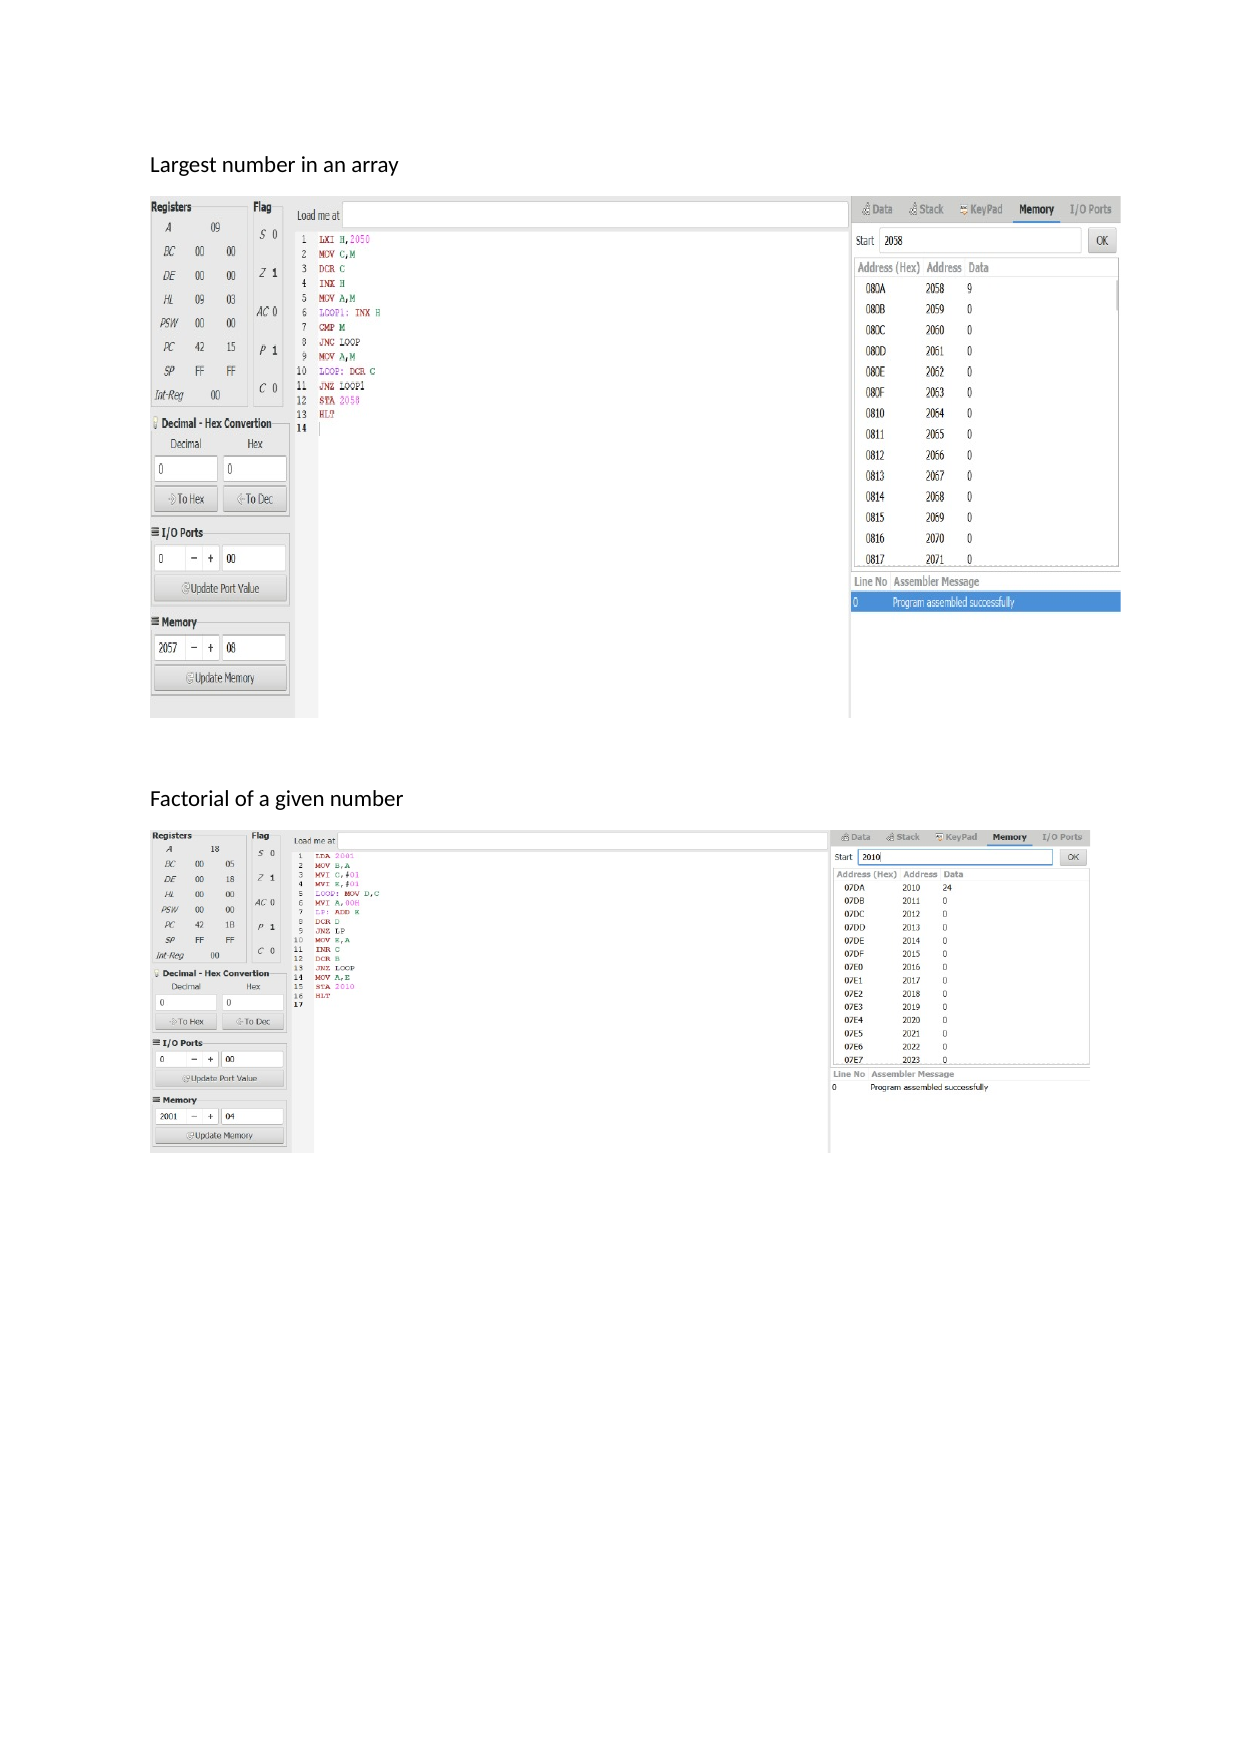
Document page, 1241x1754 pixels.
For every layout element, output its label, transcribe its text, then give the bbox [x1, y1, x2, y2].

picture [150, 830, 1091, 1153]
text Factorial of a given number [150, 784, 1090, 812]
text Largest number in an array [150, 150, 1090, 178]
picture [150, 196, 1121, 718]
